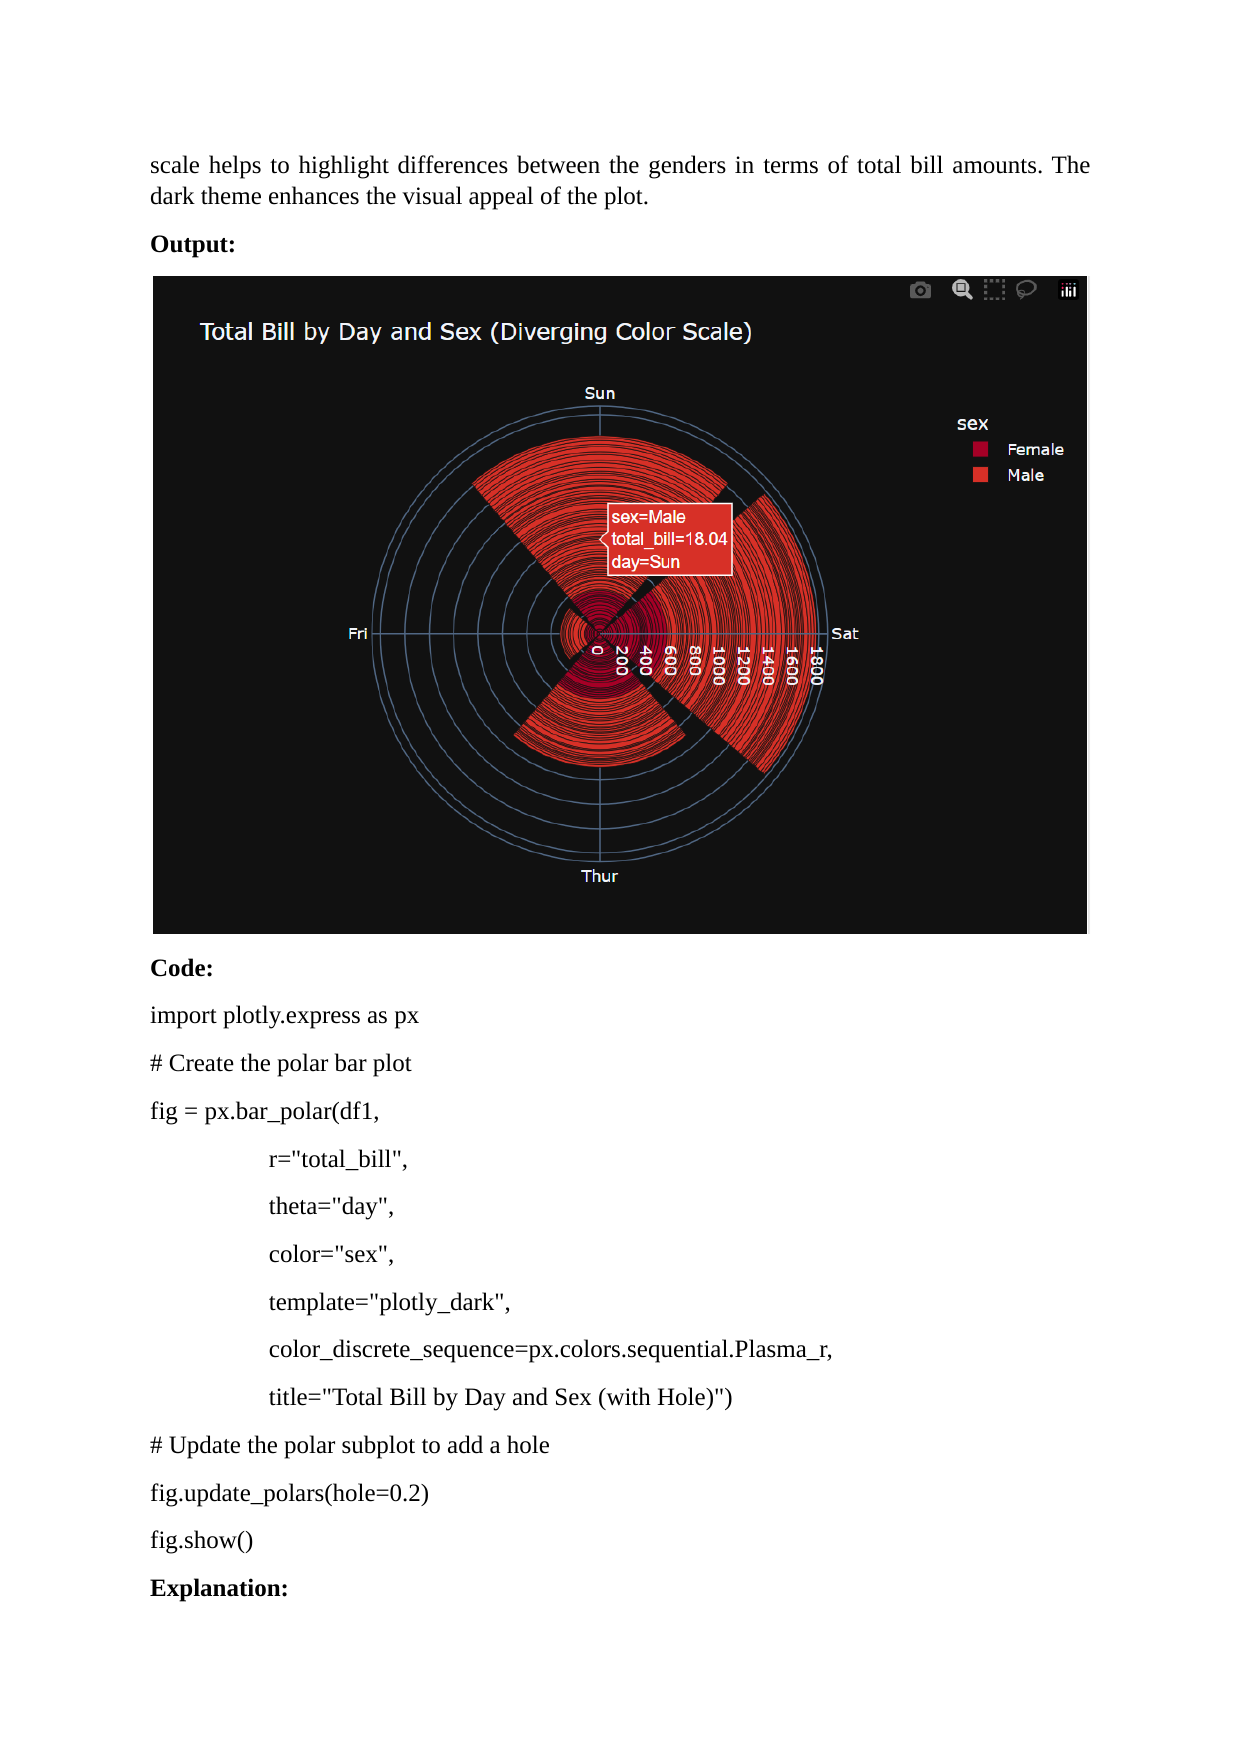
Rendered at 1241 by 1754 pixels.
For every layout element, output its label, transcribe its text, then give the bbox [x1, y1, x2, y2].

picture [150, 276, 1091, 934]
text color_discrete_sequence=px.colors.sequential.Plasma_r, [150, 1334, 1090, 1363]
text fig = px.bar_polar(df1, [150, 1096, 1090, 1125]
text fig.show() [150, 1525, 1090, 1554]
text Explanation: [150, 1573, 1090, 1602]
text Output: [150, 229, 1090, 257]
text template="plotly_dark", [150, 1287, 1090, 1316]
text color="sex", [150, 1239, 1090, 1268]
text title="Total Bill by Day and Sex (with Hole)") [150, 1382, 1090, 1411]
text theta="day", [150, 1191, 1090, 1220]
text import plotly.express as px [150, 1001, 1090, 1029]
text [150, 150, 1090, 210]
text r="total_bill", [150, 1144, 1090, 1172]
text # Create the polar bar plot [150, 1048, 1090, 1077]
text # Update the polar subplot to add a hole [150, 1430, 1090, 1459]
text Code: [150, 953, 1090, 982]
text fig.update_polars(hole=0.2) [150, 1478, 1090, 1506]
